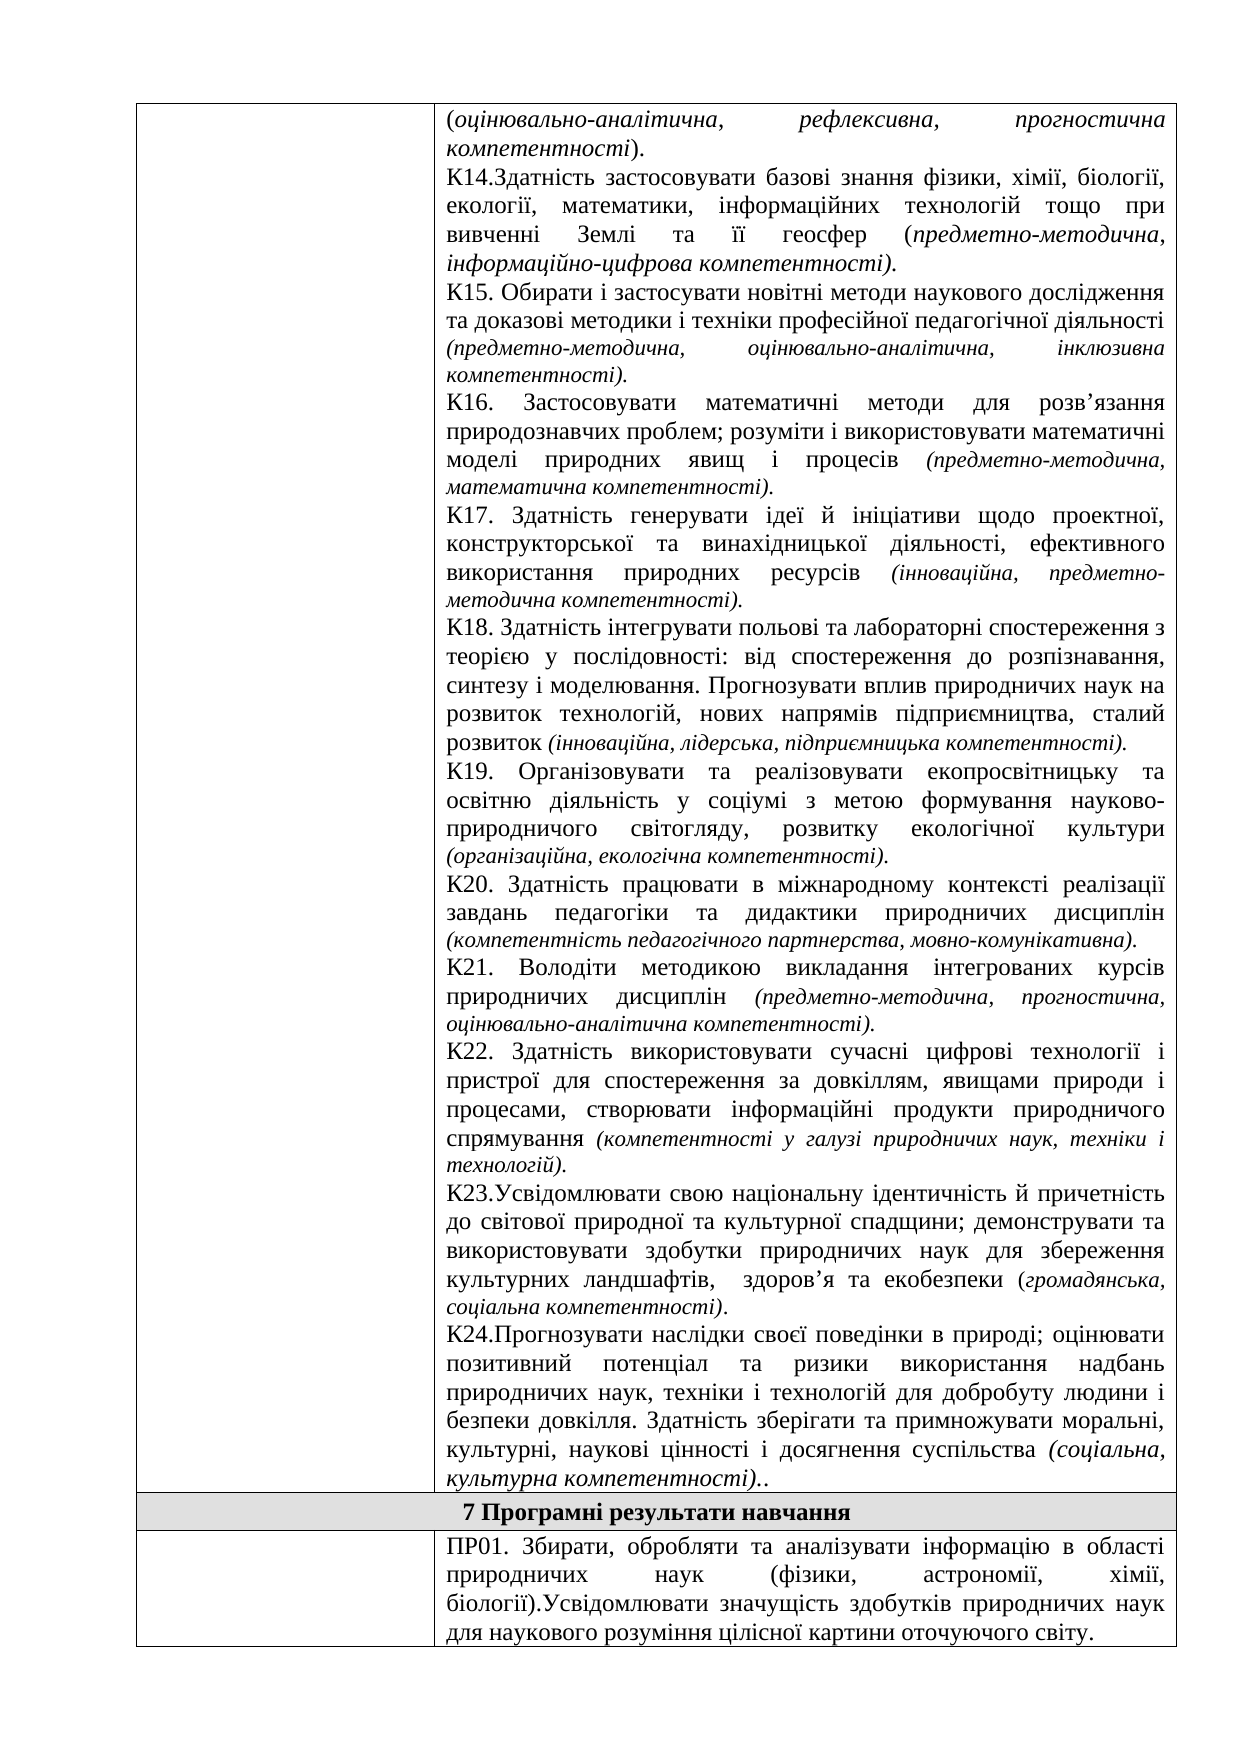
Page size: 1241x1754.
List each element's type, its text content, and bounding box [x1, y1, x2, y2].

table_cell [435, 104, 1176, 1492]
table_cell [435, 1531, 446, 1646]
table_cell 7 Програмні результати навчання [137, 1493, 1176, 1530]
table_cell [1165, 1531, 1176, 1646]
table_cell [137, 104, 434, 1492]
table_cell [137, 1531, 434, 1646]
